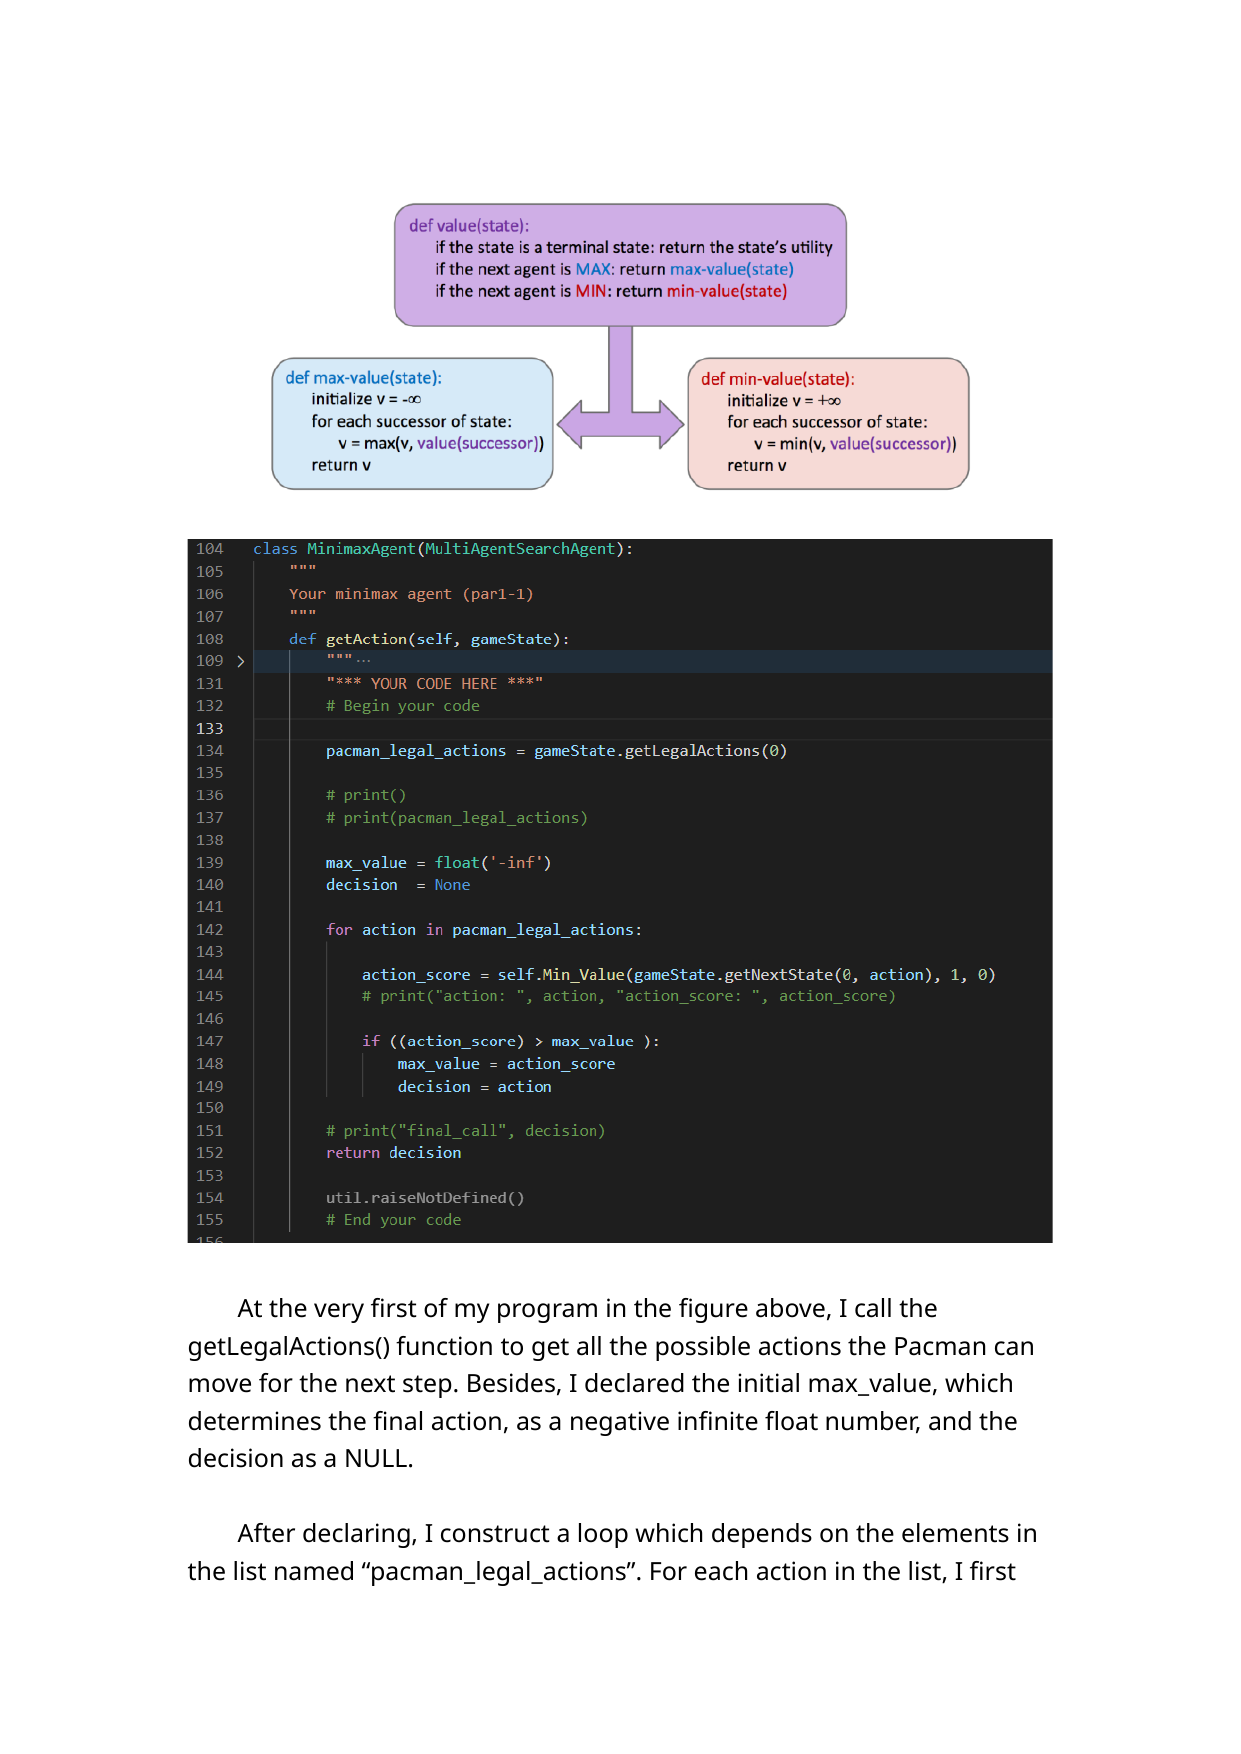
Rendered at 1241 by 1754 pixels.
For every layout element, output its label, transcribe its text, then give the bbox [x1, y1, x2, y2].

picture [187, 539, 1053, 1243]
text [187, 1514, 1053, 1589]
text At the very first of my program in the figure above, I call the getLegalActions() function to get all the possible actions the Pacman can move for the next step. Besides, I declared the initial max_value, which determines the final action, as a negative infinite float number, and the decision as a NULL. [187, 1289, 1053, 1477]
picture [221, 164, 1020, 513]
